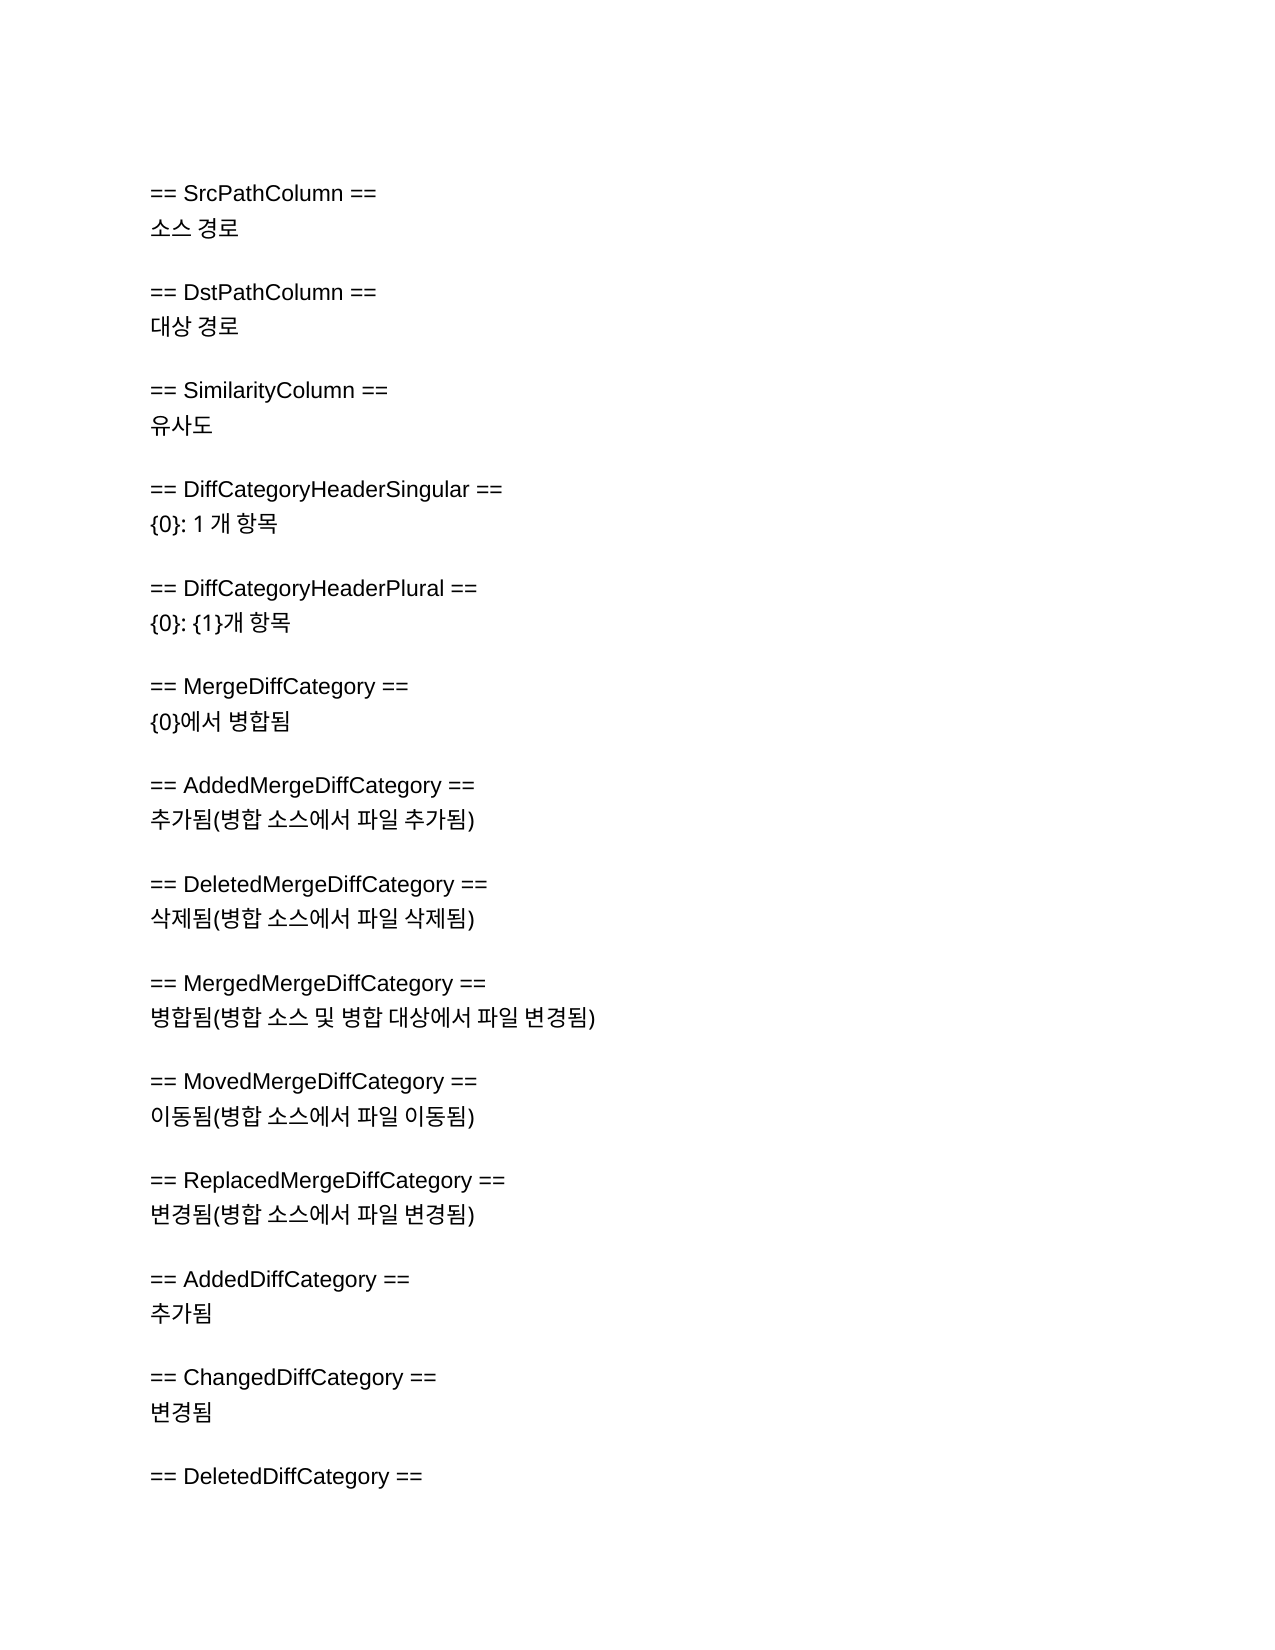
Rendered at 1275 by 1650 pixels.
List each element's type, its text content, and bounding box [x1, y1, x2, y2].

text 변경됨(병합 소스에서 파일 변경됨) [150, 1197, 1125, 1231]
text {0}: {1}개 항목 [150, 605, 1125, 638]
text == MergedMergeDiffCategory == [150, 969, 1125, 996]
text == ReplacedMergeDiffCategory == [150, 1167, 1125, 1193]
text {0}: 1개 항목 [150, 506, 1125, 539]
text == MovedMergeDiffCategory == [150, 1068, 1125, 1095]
text == ChangedDiffCategory == [150, 1364, 1125, 1391]
text 변경됨 [150, 1394, 1125, 1428]
text 병합됨(병합 소스 및 병합 대상에서 파일 변경됨) [150, 1000, 1125, 1033]
text 유사도 [150, 407, 1125, 441]
text {0}에서 병합됨 [150, 703, 1125, 737]
text == DstPathColumn == [150, 279, 1125, 305]
text == AddedDiffCategory == [150, 1266, 1125, 1292]
text == DeletedMergeDiffCategory == [150, 871, 1125, 897]
text 이동됨(병합 소스에서 파일 이동됨) [150, 1098, 1125, 1132]
text == SrcPathColumn == [150, 180, 1125, 207]
text 소스 경로 [150, 210, 1125, 244]
text == DiffCategoryHeaderPlural == [150, 574, 1125, 601]
text == SimilarityColumn == [150, 377, 1125, 404]
text 추가됨(병합 소스에서 파일 추가됨) [150, 802, 1125, 836]
text 삭제됨(병합 소스에서 파일 삭제됨) [150, 901, 1125, 934]
text 추가됨 [150, 1296, 1125, 1329]
text == AddedMergeDiffCategory == [150, 772, 1125, 798]
text == DiffCategoryHeaderSingular == [150, 476, 1125, 502]
text == DeletedDiffCategory == [150, 1463, 1125, 1489]
text 대상 경로 [150, 309, 1125, 342]
text == MergeDiffCategory == [150, 673, 1125, 700]
